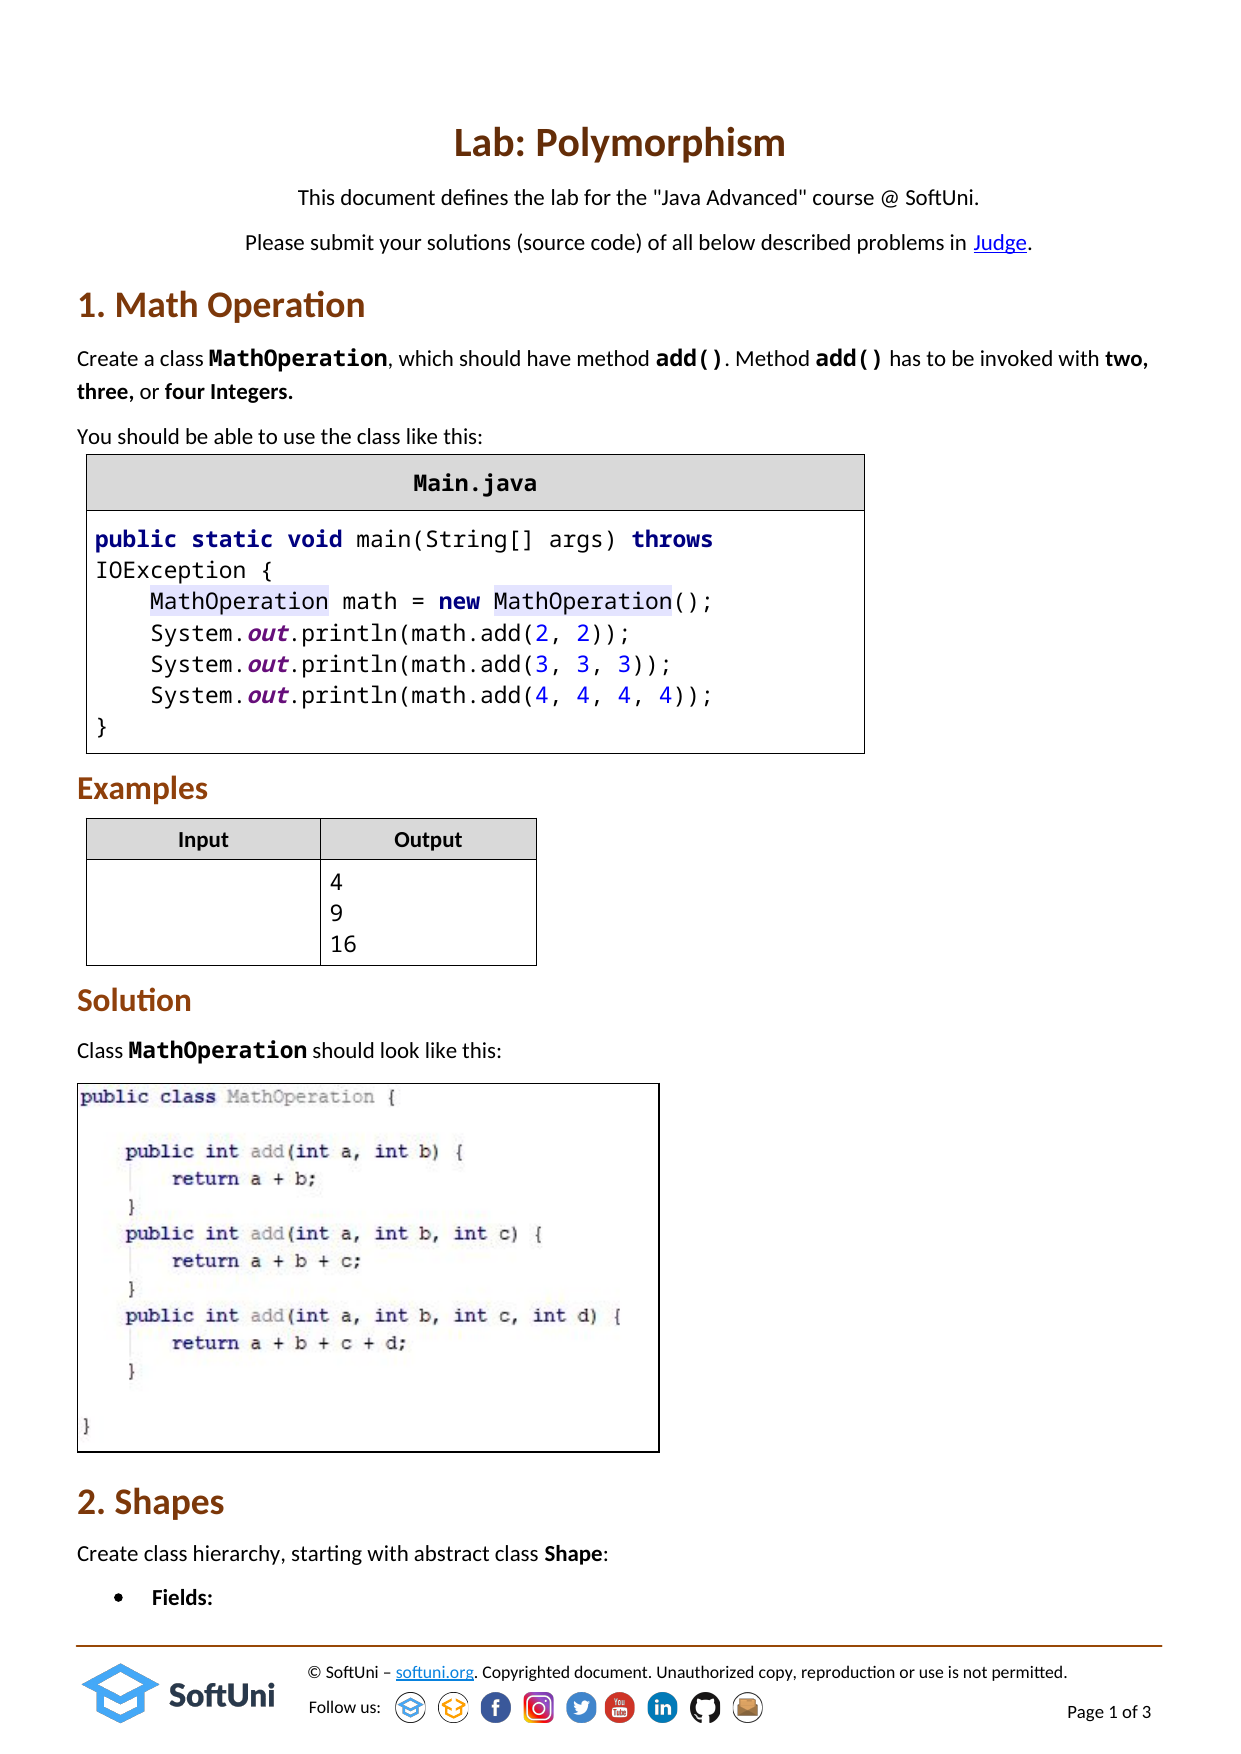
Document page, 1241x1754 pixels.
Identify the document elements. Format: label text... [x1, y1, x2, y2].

text You should be able to use the class like this: [77, 422, 1163, 450]
table_cell [87, 860, 320, 965]
subtitle Shapes [77, 1478, 1163, 1523]
picture [523, 1692, 554, 1723]
picture [661, 1705, 671, 1714]
picture [604, 1692, 635, 1723]
picture [690, 1692, 721, 1723]
list Fields: [114, 1583, 1163, 1611]
picture [647, 1714, 656, 1723]
text Create class hierarchy, starting with abstract class Shape: [77, 1539, 1163, 1567]
picture [75, 1658, 281, 1729]
picture [395, 1692, 426, 1723]
subtitle Math Operation [77, 281, 1163, 327]
table_header Output [321, 819, 536, 859]
picture [669, 1692, 678, 1701]
picture [732, 1692, 763, 1723]
subtitle Examples [77, 767, 1163, 807]
text Please submit your solutions (source code) of all below described problems in Judge. [114, 228, 1163, 256]
picture [480, 1692, 511, 1723]
text Create a class MathOperation, which should have method add(). Method add() has to be invoked with two, three, or four Integers. [77, 342, 1163, 405]
picture [669, 1714, 678, 1723]
subtitle Solution [77, 979, 1163, 1019]
subtitle Lab: Polymorphism [77, 116, 1163, 167]
text Class MathOperation should look like this: [77, 1034, 1163, 1065]
picture [78, 1084, 658, 1451]
table_cell public static void main(String[] args) throws IOException { MathOperation math = new MathOperation(); System.out.println(math.add(2, 2)); System.out.println(math.add(3, 3, 3)); System.out.println(math.add(4, 4, 4, 4)); } [87, 511, 864, 753]
picture [438, 1692, 469, 1723]
table_cell 4 9 16 [321, 860, 536, 965]
picture [566, 1692, 597, 1723]
picture [647, 1692, 656, 1701]
text This document defines the lab for the "Java Advanced" course @ SoftUni. [114, 183, 1163, 211]
table_header Main.java [87, 455, 864, 510]
table_header Input [87, 819, 320, 859]
